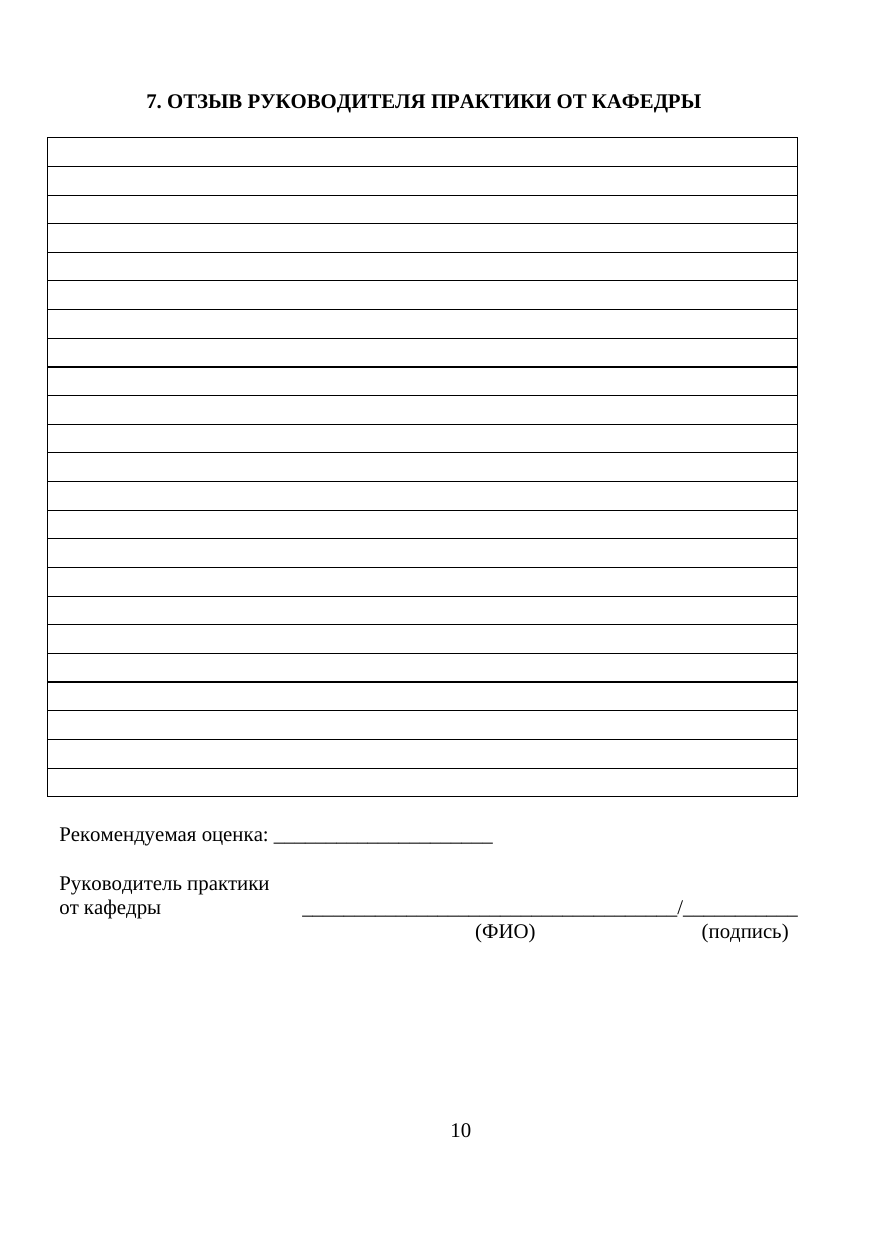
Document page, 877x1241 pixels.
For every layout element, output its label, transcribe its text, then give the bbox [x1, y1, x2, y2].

table_cell [48, 711, 797, 739]
table_cell [48, 167, 797, 194]
text (ФИО) (подпись) [59, 919, 788, 943]
table_cell [48, 224, 797, 252]
table_cell [48, 625, 797, 653]
table_cell [48, 568, 797, 596]
table_cell [48, 539, 797, 567]
subtitle 7. ОТЗЫВ РУКОВОДИТЕЛЯ ПРАКТИКИ ОТ КАФЕДРЫ [59, 89, 788, 113]
table_cell [48, 482, 797, 509]
table_cell [48, 281, 797, 309]
table_cell [48, 196, 797, 223]
table_cell [48, 683, 797, 710]
table_cell [48, 339, 797, 366]
table_cell [48, 310, 797, 338]
text от кафедры ____________________________________/___________ [59, 895, 788, 919]
table_cell [48, 511, 797, 538]
table_cell [48, 769, 797, 796]
table_cell [48, 253, 797, 280]
text Рекомендуемая оценка: _____________________ [59, 822, 788, 846]
table_cell [48, 425, 797, 452]
table_cell [48, 740, 797, 767]
table_cell [48, 453, 797, 481]
table_cell [48, 597, 797, 624]
table_cell [48, 396, 797, 424]
table_cell [48, 368, 797, 395]
table_header [48, 138, 797, 166]
text Руководитель практики [59, 871, 788, 895]
table_cell [48, 654, 797, 681]
